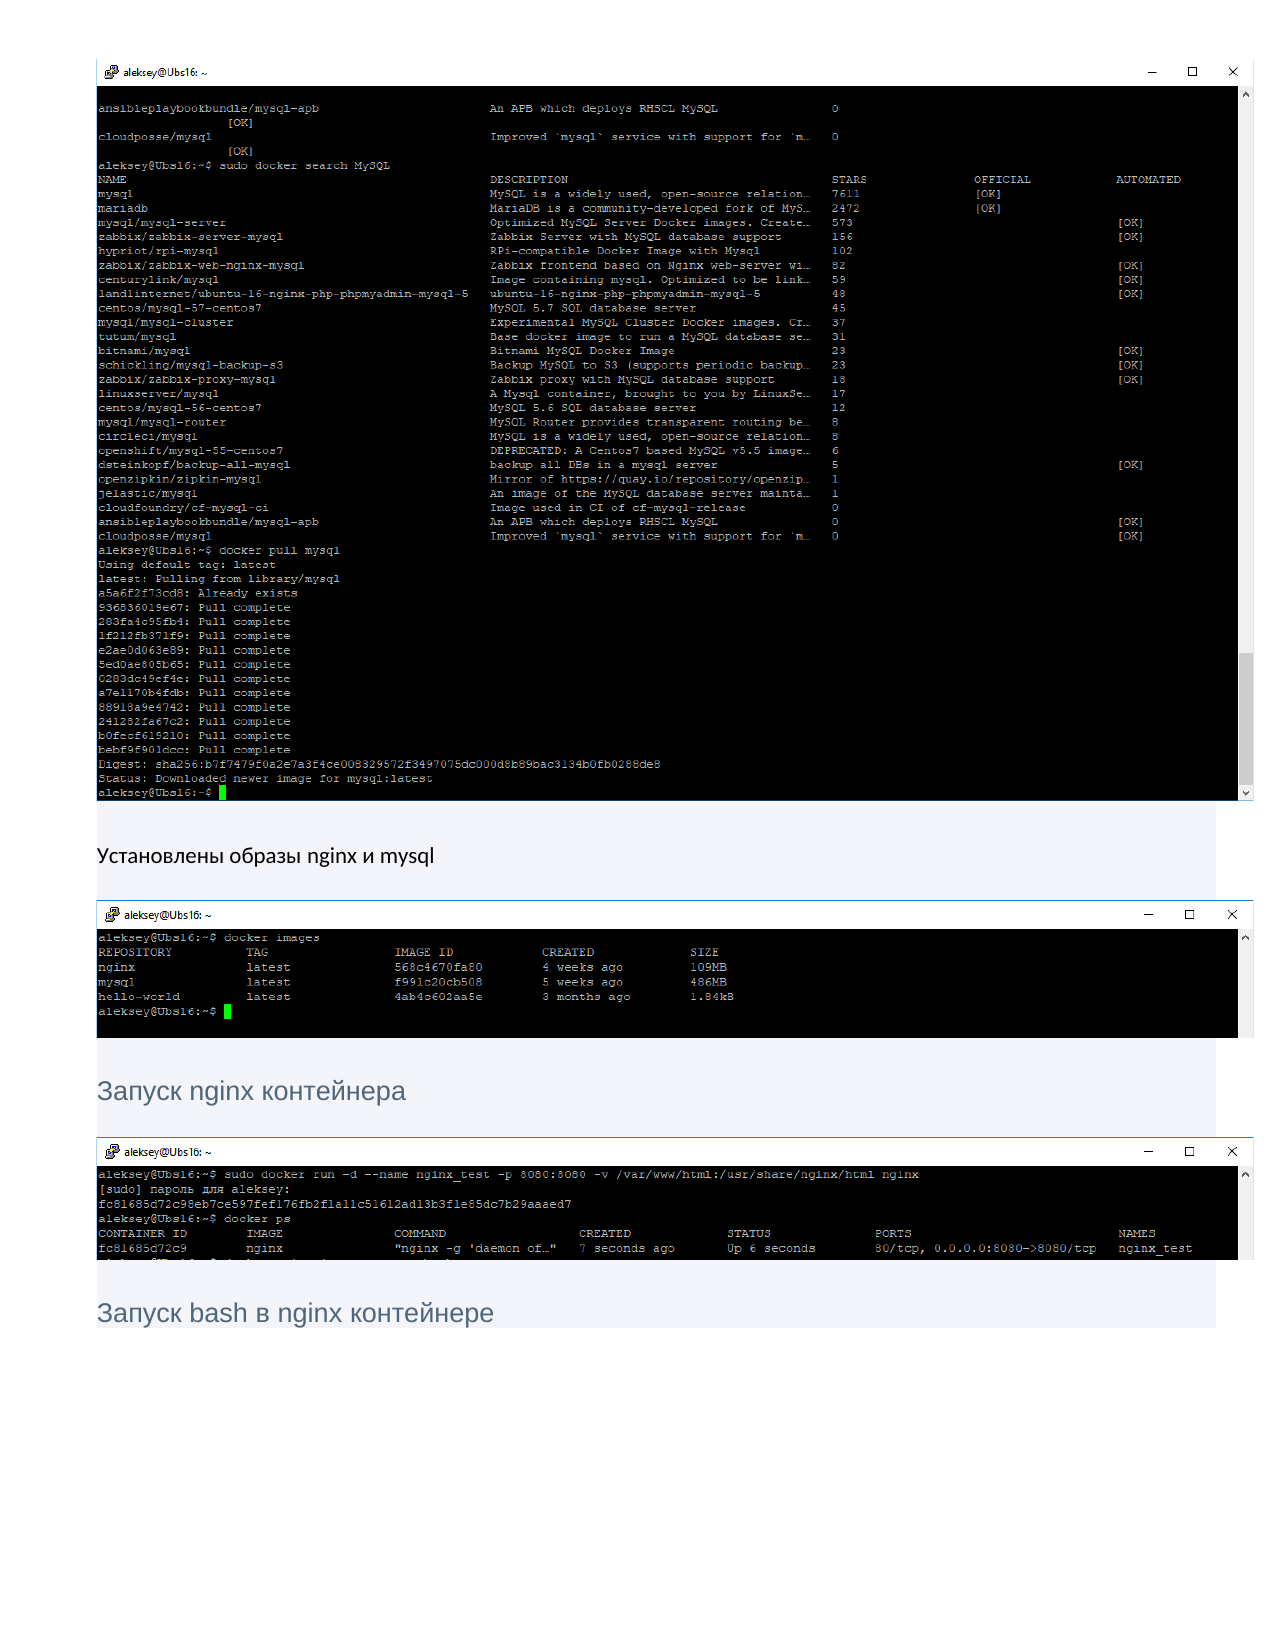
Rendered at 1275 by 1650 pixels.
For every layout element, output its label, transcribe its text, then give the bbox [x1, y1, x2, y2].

picture [96, 1137, 1254, 1260]
picture [96, 900, 1254, 1038]
text Запуск bash в nginx контейнере [97, 1290, 1216, 1328]
picture [96, 59, 1254, 801]
text Установлены образы nginx и mysql [97, 832, 1216, 869]
text Запуск nginx контейнера [97, 1068, 1216, 1106]
